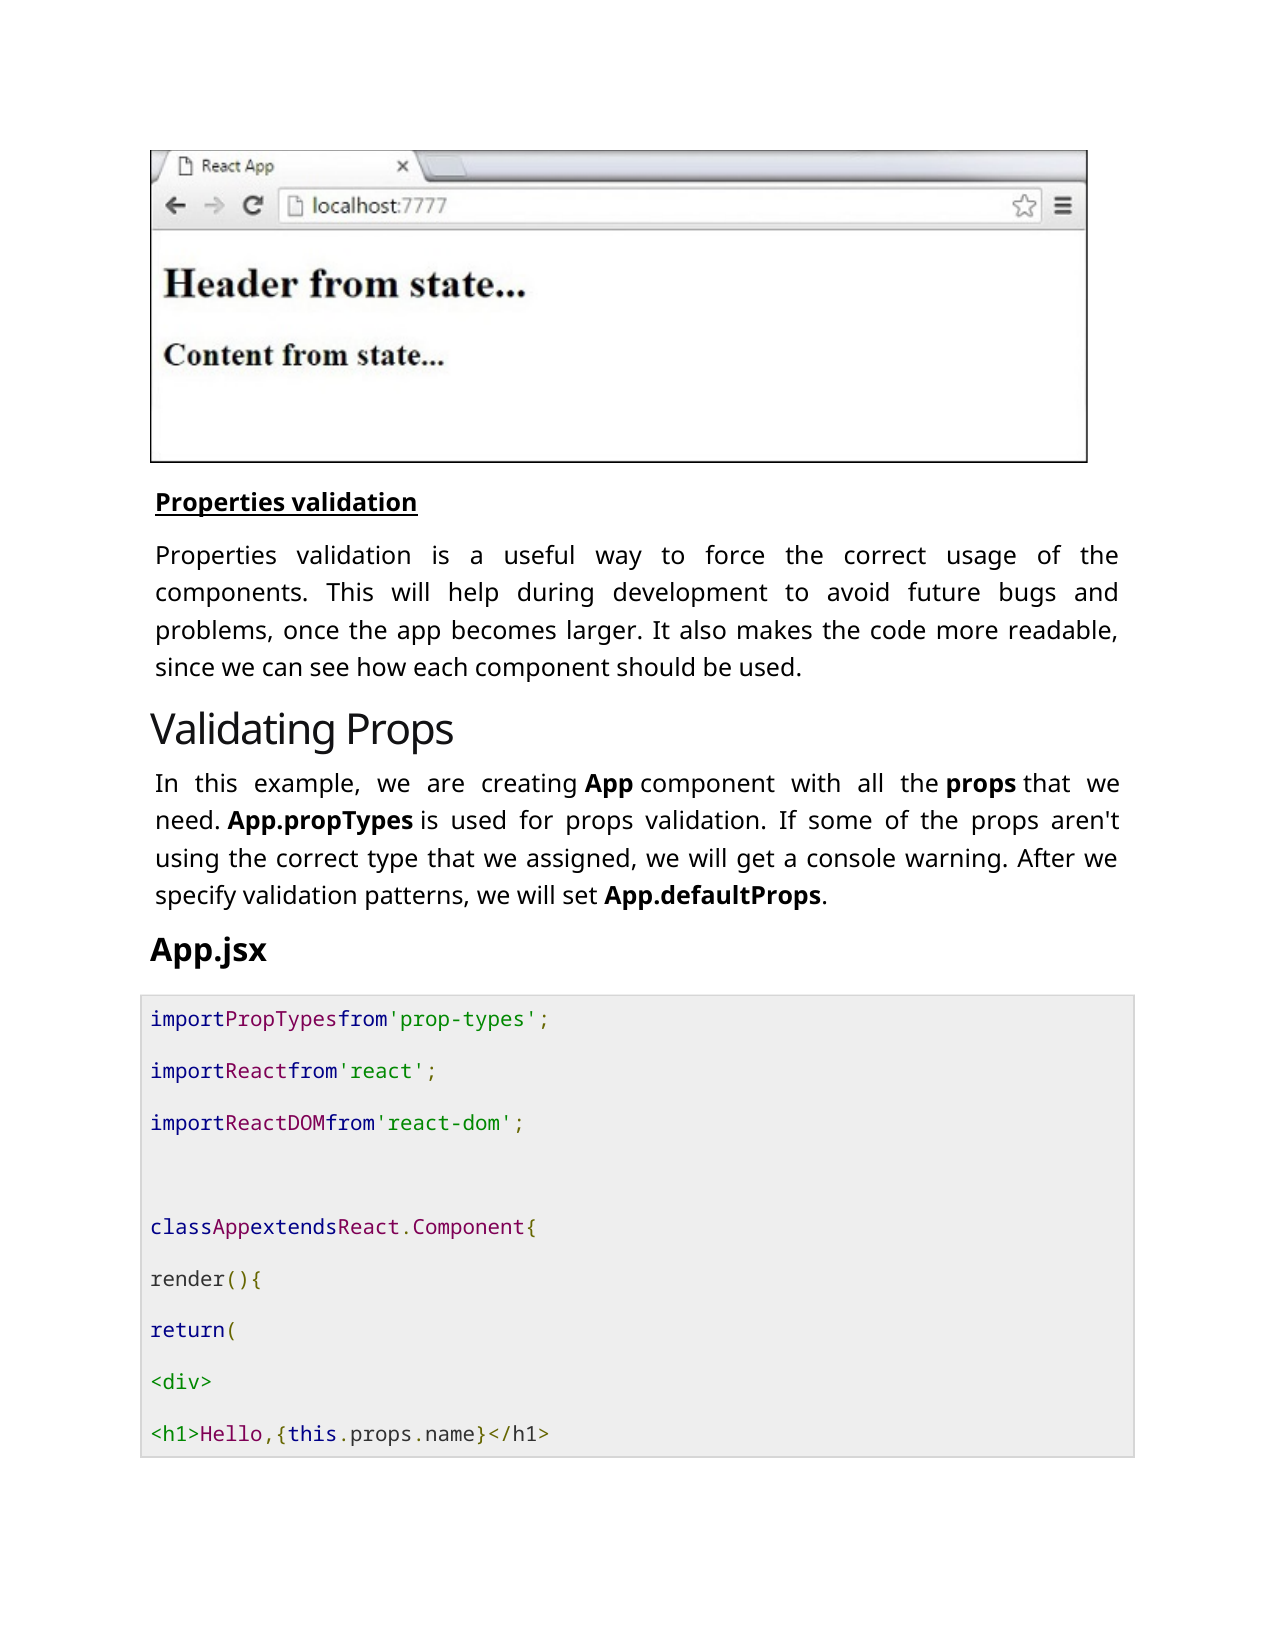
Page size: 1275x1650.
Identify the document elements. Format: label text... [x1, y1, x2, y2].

text <h1>Hello,{this.props.name}</h1> [142, 1409, 1133, 1456]
text Properties validation [155, 481, 1120, 519]
text render(){ [142, 1254, 1133, 1292]
subtitle App.jsx [150, 927, 1120, 971]
text importReactfrom'react'; [142, 1046, 1133, 1085]
text return( [142, 1306, 1133, 1344]
text importPropTypesfrom'prop-types'; [142, 996, 1133, 1033]
text In this example, we are creating App component with all the props that we need. App.propTypes is used for props validation. If some of the props aren't using the correct type that we assigned, we will get a console warning. After we specify validation patterns, we will set App.defaultProps. [155, 762, 1120, 912]
text importReactDOMfrom'react-dom'; [142, 1098, 1133, 1137]
picture [150, 150, 1088, 463]
text <div> [142, 1358, 1133, 1396]
text Properties validation is a useful way to force the correct usage of the components. This will help during development to avoid future bugs and problems, once the app becomes larger. It also makes the code more readable, since we can see how each component should be used. [155, 534, 1120, 684]
subtitle Validating Props [150, 699, 1120, 757]
text classAppextendsReact.Component{ [142, 1202, 1133, 1240]
